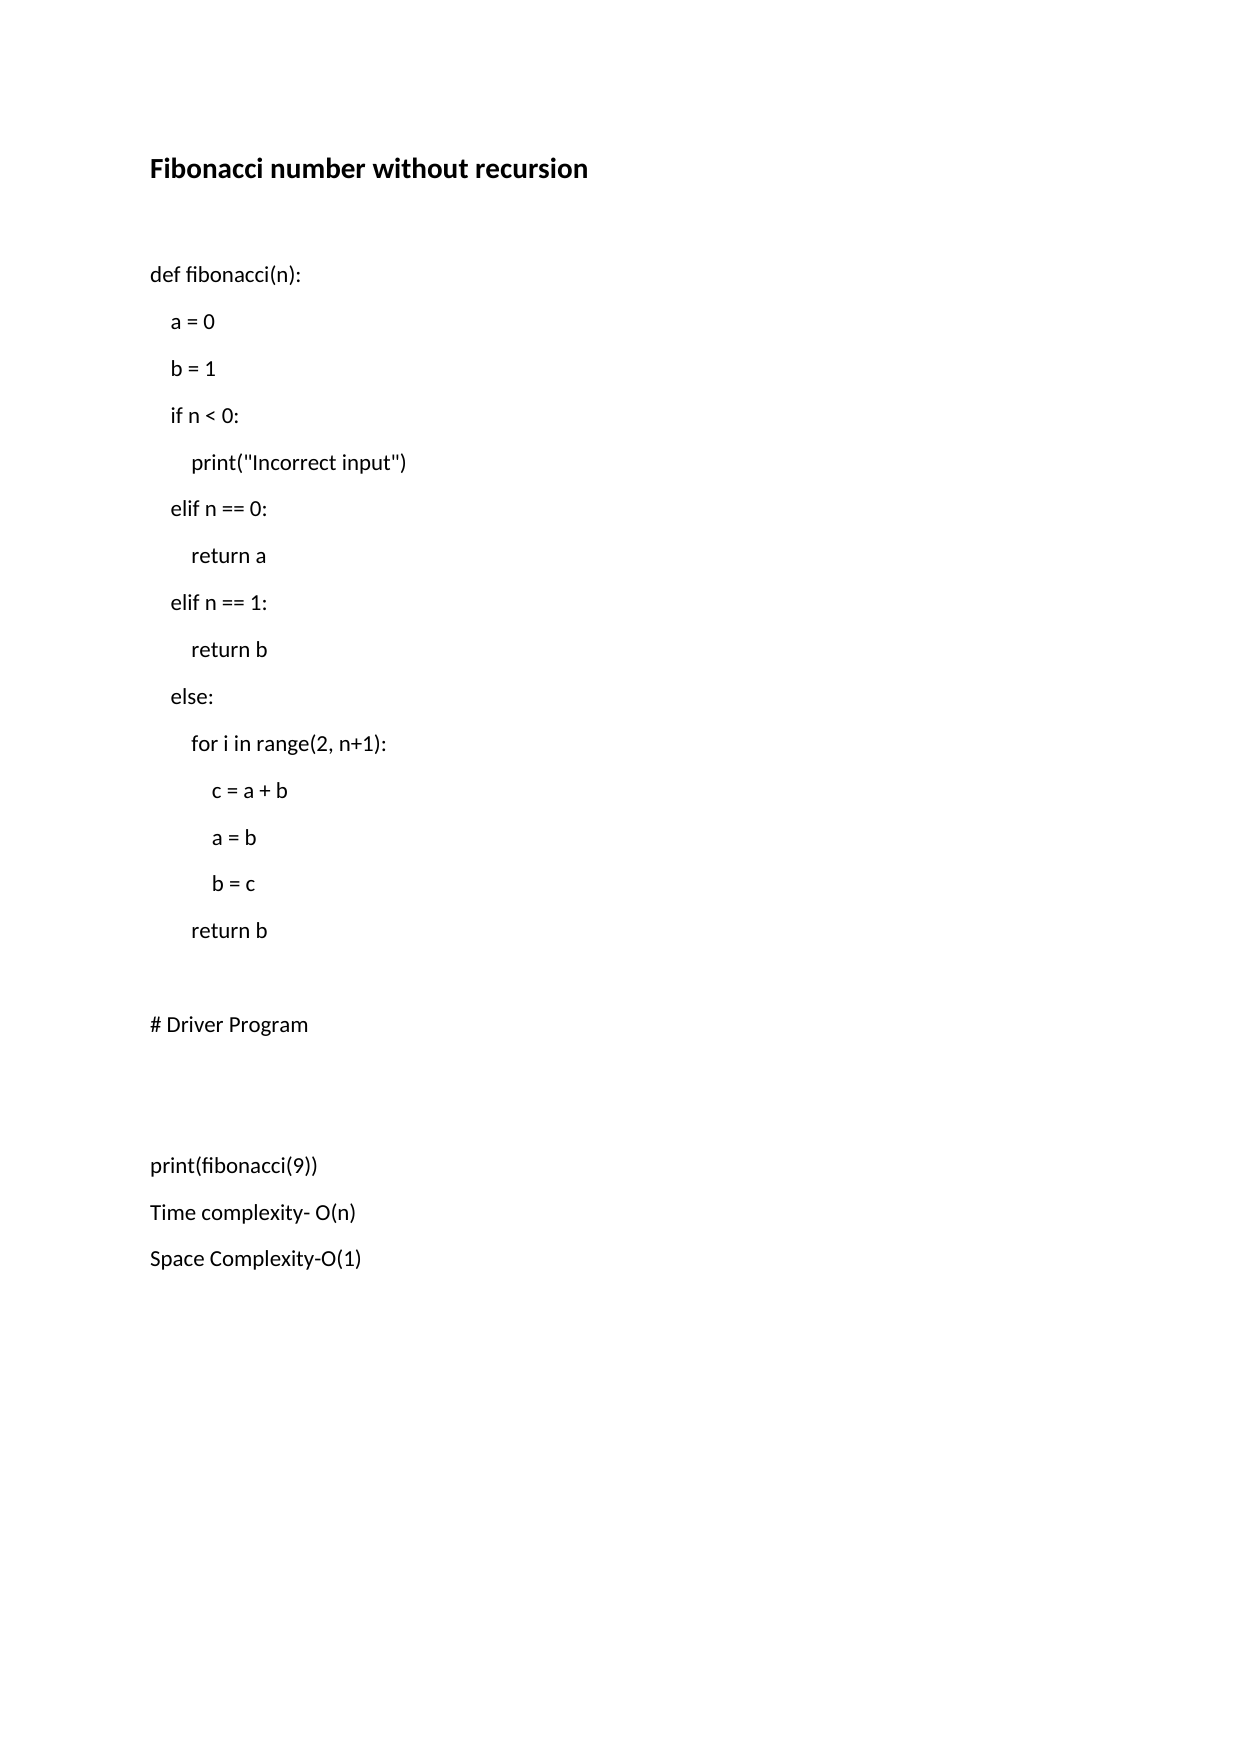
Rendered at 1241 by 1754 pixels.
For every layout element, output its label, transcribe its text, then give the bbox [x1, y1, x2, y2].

text else: [150, 682, 1090, 710]
text return a [150, 541, 1090, 569]
text return b [150, 916, 1090, 944]
text Fibonacci number without recursion [150, 150, 1090, 186]
text Space Complexity-O(1) [150, 1244, 1090, 1273]
text return b [150, 635, 1090, 663]
text c = a + b [150, 776, 1090, 804]
text b = c [150, 869, 1090, 898]
text a = 0 [150, 307, 1090, 335]
text # Driver Program [150, 1010, 1090, 1038]
text a = b [150, 823, 1090, 851]
text for i in range(2, n+1): [150, 729, 1090, 757]
text print("Incorrect input") [150, 448, 1090, 476]
text def fibonacci(n): [150, 260, 1090, 288]
text print(fibonacci(9)) [150, 1151, 1090, 1179]
text if n < 0: [150, 401, 1090, 429]
text elif n == 1: [150, 588, 1090, 616]
text Time complexity- O(n) [150, 1198, 1090, 1226]
text b = 1 [150, 354, 1090, 382]
text elif n == 0: [150, 494, 1090, 523]
